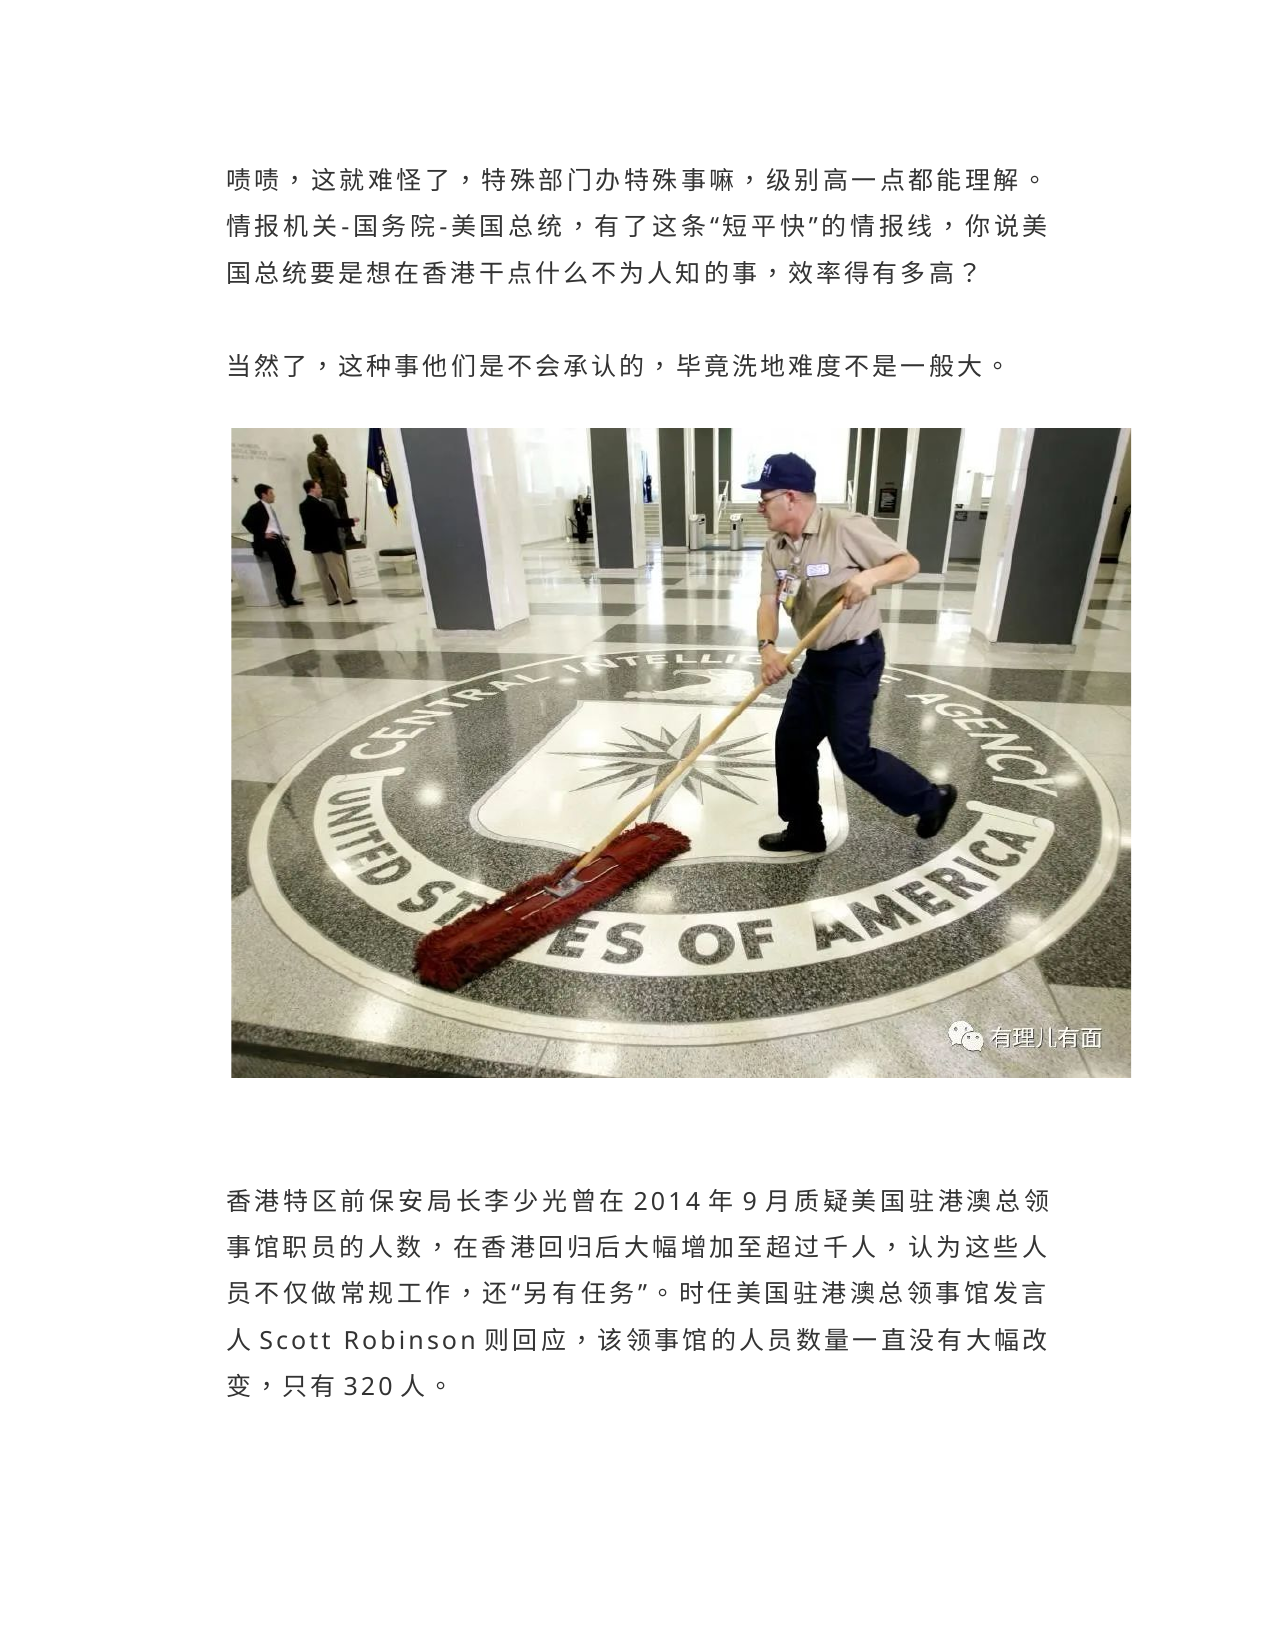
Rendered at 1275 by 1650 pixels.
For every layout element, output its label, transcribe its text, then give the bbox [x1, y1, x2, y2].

text 香港特区前保安局长李少光曾在2014年9月质疑美国驻港澳总领事馆职员的人数，在香港回归后大幅增加至超过千人，认为这些人员不仅做常规工作，还“另有任务”。时任美国驻港澳总领事馆发言人Scott Robinson则回应，该领事馆的人员数量一直没有大幅改变，只有320人。 [213, 1171, 1062, 1403]
text 当然了，这种事他们是不会承认的，毕竟洗地难度不是一般大。 [213, 336, 1062, 382]
text 啧啧，这就难怪了，特殊部门办特殊事嘛，级别高一点都能理解。情报机关-国务院-美国总统，有了这条“短平快”的情报线，你说美国总统要是想在香港干点什么不为人知的事，效率得有多高？ [213, 150, 1062, 289]
picture [231, 428, 1132, 1078]
